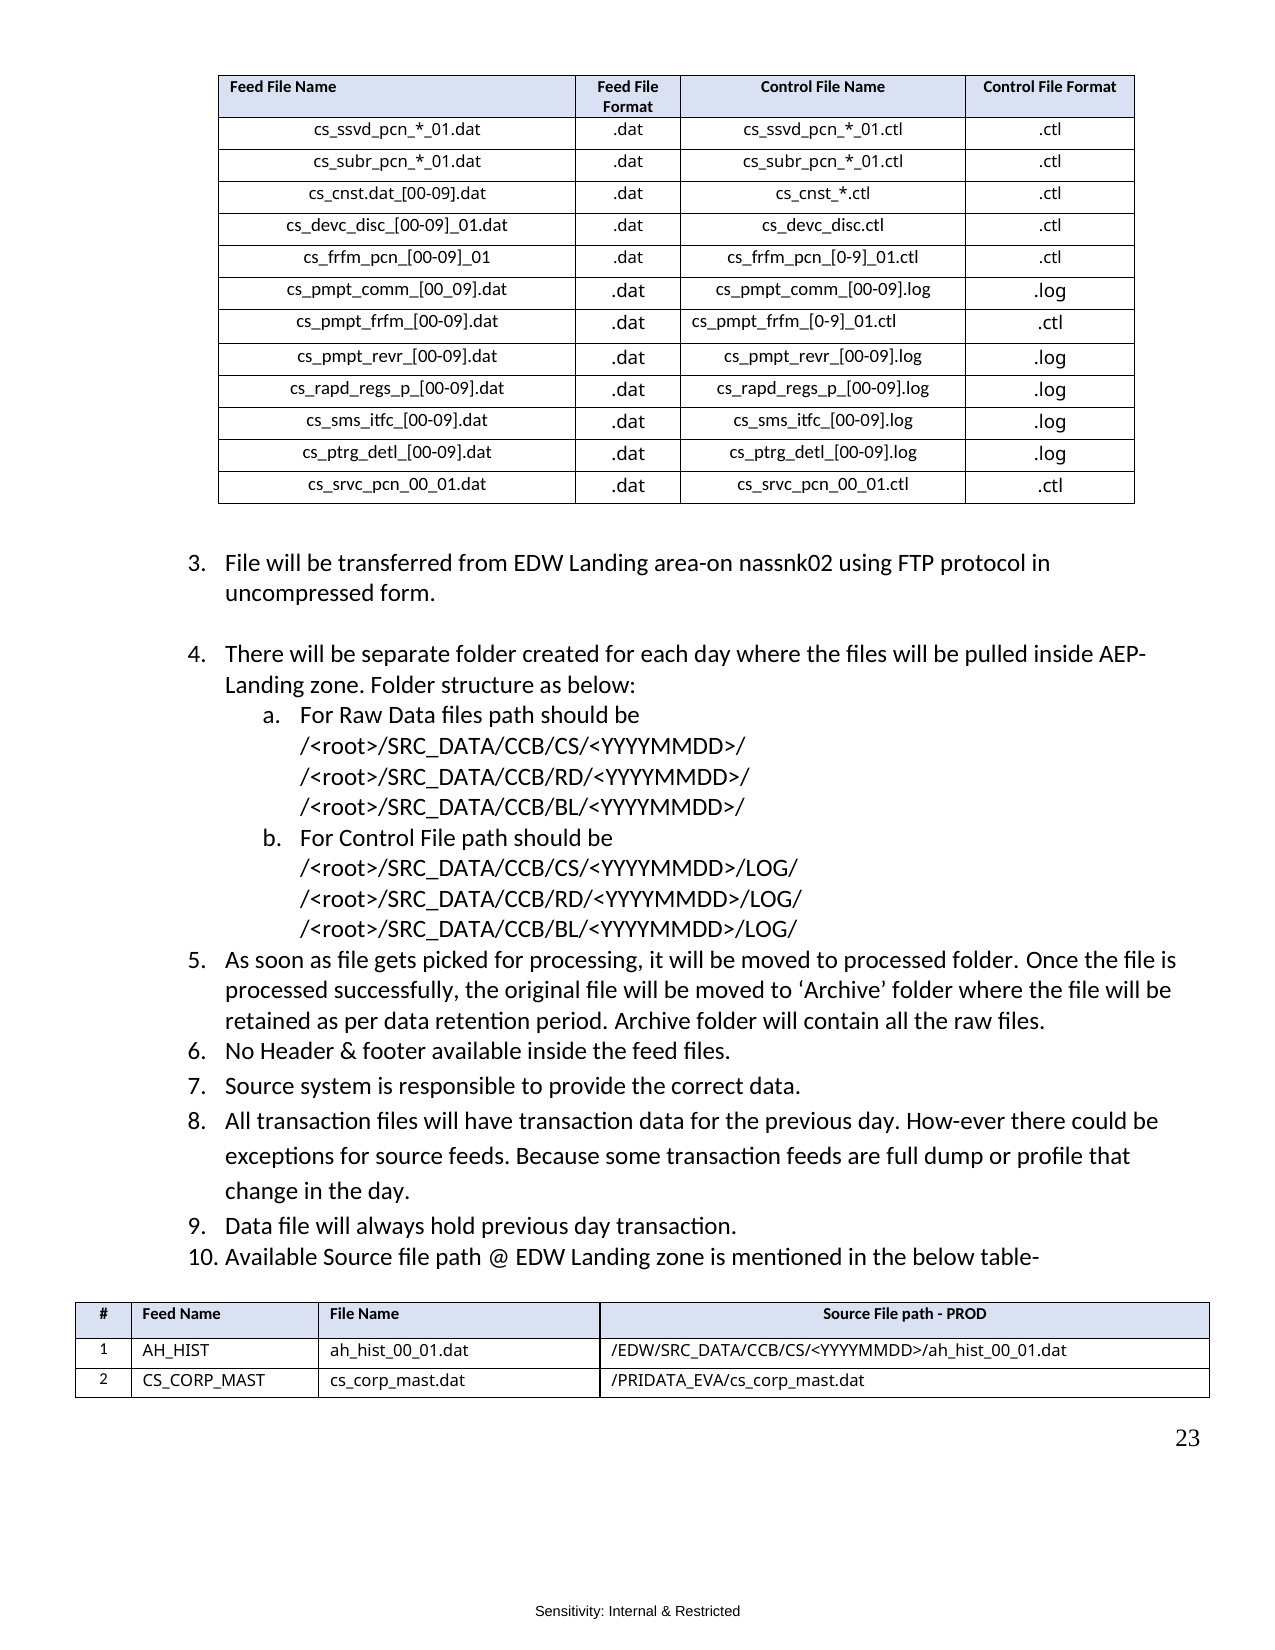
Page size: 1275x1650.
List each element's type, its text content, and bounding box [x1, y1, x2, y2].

list File will be transferred from EDW Landing area-on nassnk02 using FTP protocol in uncompressed form. [187, 547, 1200, 608]
table_cell .dat [576, 310, 680, 343]
list Available Source file path @ EDW Landing zone is mentioned in the below table- [187, 1241, 1200, 1271]
list Source system is responsible to provide the correct data. [187, 1070, 1200, 1101]
table_cell .ctl [966, 472, 1134, 503]
table_cell .dat [576, 246, 680, 277]
table_cell CS_CORP_MAST [132, 1369, 318, 1397]
table_header Feed Name [132, 1303, 318, 1338]
table_cell .log [966, 278, 1134, 308]
list /<root>/SRC_DATA/CCB/BL/<YYYYMMDD>/LOG/ [300, 913, 1200, 944]
list For Raw Data files path should be [262, 700, 1200, 730]
table_cell .dat [576, 408, 680, 439]
table_header # [76, 1303, 131, 1338]
table_cell cs_ptrg_detl_[00-09].log [681, 440, 965, 471]
table_cell cs_frfm_pcn_[0-9]_01.ctl [681, 246, 965, 277]
table_cell cs_pmpt_frfm_[0-9]_01.ctl [681, 310, 965, 343]
table_cell ah_hist_00_01.dat [319, 1339, 599, 1367]
list All transaction files will have transaction data for the previous day. How-ever there could be exceptions for source feeds. Because some transaction feeds are full dump or profile that change in the day. [187, 1105, 1200, 1206]
list Data file will always hold previous day transaction. [187, 1210, 1200, 1241]
list No Header & footer available inside the feed files. [187, 1035, 1200, 1066]
table_cell .dat [576, 118, 680, 149]
table_header Control File Name [681, 76, 965, 117]
list /<root>/SRC_DATA/CCB/RD/<YYYYMMDD>/LOG/ [300, 883, 1200, 913]
table_cell cs_pmpt_revr_[00-09].dat [219, 344, 575, 375]
table_header Source File path - PROD [601, 1303, 1209, 1338]
table_cell .ctl [966, 246, 1134, 277]
table_cell cs_devc_disc.ctl [681, 214, 965, 244]
list /<root>/SRC_DATA/CCB/CS/<YYYYMMDD>/LOG/ [300, 852, 1200, 883]
table_cell cs_rapd_regs_p_[00-09].log [681, 376, 965, 407]
table_cell .log [966, 440, 1134, 471]
table_cell .ctl [966, 182, 1134, 213]
table_cell cs_subr_pcn_*_01.dat [219, 150, 575, 181]
table_cell cs_sms_itfc_[00-09].log [681, 408, 965, 439]
table_cell .dat [576, 150, 680, 181]
table_cell cs_ptrg_detl_[00-09].dat [219, 440, 575, 471]
table_cell .dat [576, 472, 680, 503]
table_cell .ctl [966, 150, 1134, 181]
table_cell cs_subr_pcn_*_01.ctl [681, 150, 965, 181]
table_cell .dat [576, 278, 680, 308]
table_cell .ctl [966, 310, 1134, 343]
table_cell .dat [576, 376, 680, 407]
table_cell cs_frfm_pcn_[00-09]_01 [219, 246, 575, 277]
list /<root>/SRC_DATA/CCB/BL/<YYYYMMDD>/ [300, 791, 1200, 822]
list As soon as file gets picked for processing, it will be moved to processed folder. Once the file is processed successfully, the original file will be moved to ‘Archive’ folder where the file will be retained as per data retention period. Archive folder will contain all the raw files. [187, 944, 1200, 1035]
list /<root>/SRC_DATA/CCB/CS/<YYYYMMDD>/ [300, 730, 1200, 761]
table_cell cs_cnst_*.ctl [681, 182, 965, 213]
table_header Feed File Format [576, 76, 680, 117]
table_cell cs_devc_disc_[00-09]_01.dat [219, 214, 575, 244]
table_cell cs_srvc_pcn_00_01.ctl [681, 472, 965, 503]
table_cell cs_ssvd_pcn_*_01.ctl [681, 118, 965, 149]
table_cell /EDW/SRC_DATA/CCB/CS/<YYYYMMDD>/ah_hist_00_01.dat [601, 1339, 1209, 1367]
table_cell .dat [576, 440, 680, 471]
table_cell cs_corp_mast.dat [319, 1369, 599, 1397]
table_cell cs_pmpt_revr_[00-09].log [681, 344, 965, 375]
table_header File Name [319, 1303, 599, 1338]
list There will be separate folder created for each day where the files will be pulled inside AEP- Landing zone. Folder structure as below: [187, 639, 1200, 700]
table_header Control File Format [966, 76, 1134, 117]
list /<root>/SRC_DATA/CCB/RD/<YYYYMMDD>/ [300, 761, 1200, 791]
list For Control File path should be [262, 822, 1200, 852]
table_cell .log [966, 408, 1134, 439]
table_cell cs_pmpt_frfm_[00-09].dat [219, 310, 575, 343]
table_header Feed File Name [219, 76, 575, 117]
table_cell .ctl [966, 214, 1134, 244]
table_cell 1 [76, 1339, 131, 1367]
table_cell .log [966, 344, 1134, 375]
table_cell 2 [76, 1369, 131, 1397]
table_cell cs_ssvd_pcn_*_01.dat [219, 118, 575, 149]
table_cell cs_cnst.dat_[00-09].dat [219, 182, 575, 213]
table_cell .ctl [966, 118, 1134, 149]
table_cell .dat [576, 182, 680, 213]
table_cell /PRIDATA_EVA/cs_corp_mast.dat [601, 1369, 1209, 1397]
table_cell cs_sms_itfc_[00-09].dat [219, 408, 575, 439]
table_cell .log [966, 376, 1134, 407]
table_cell .dat [576, 344, 680, 375]
table_cell .dat [576, 214, 680, 244]
table_cell cs_rapd_regs_p_[00-09].dat [219, 376, 575, 407]
table_cell cs_pmpt_comm_[00_09].dat [219, 278, 575, 308]
table_cell AH_HIST [132, 1339, 318, 1367]
table_cell cs_pmpt_comm_[00-09].log [681, 278, 965, 308]
table_cell cs_srvc_pcn_00_01.dat [219, 472, 575, 503]
